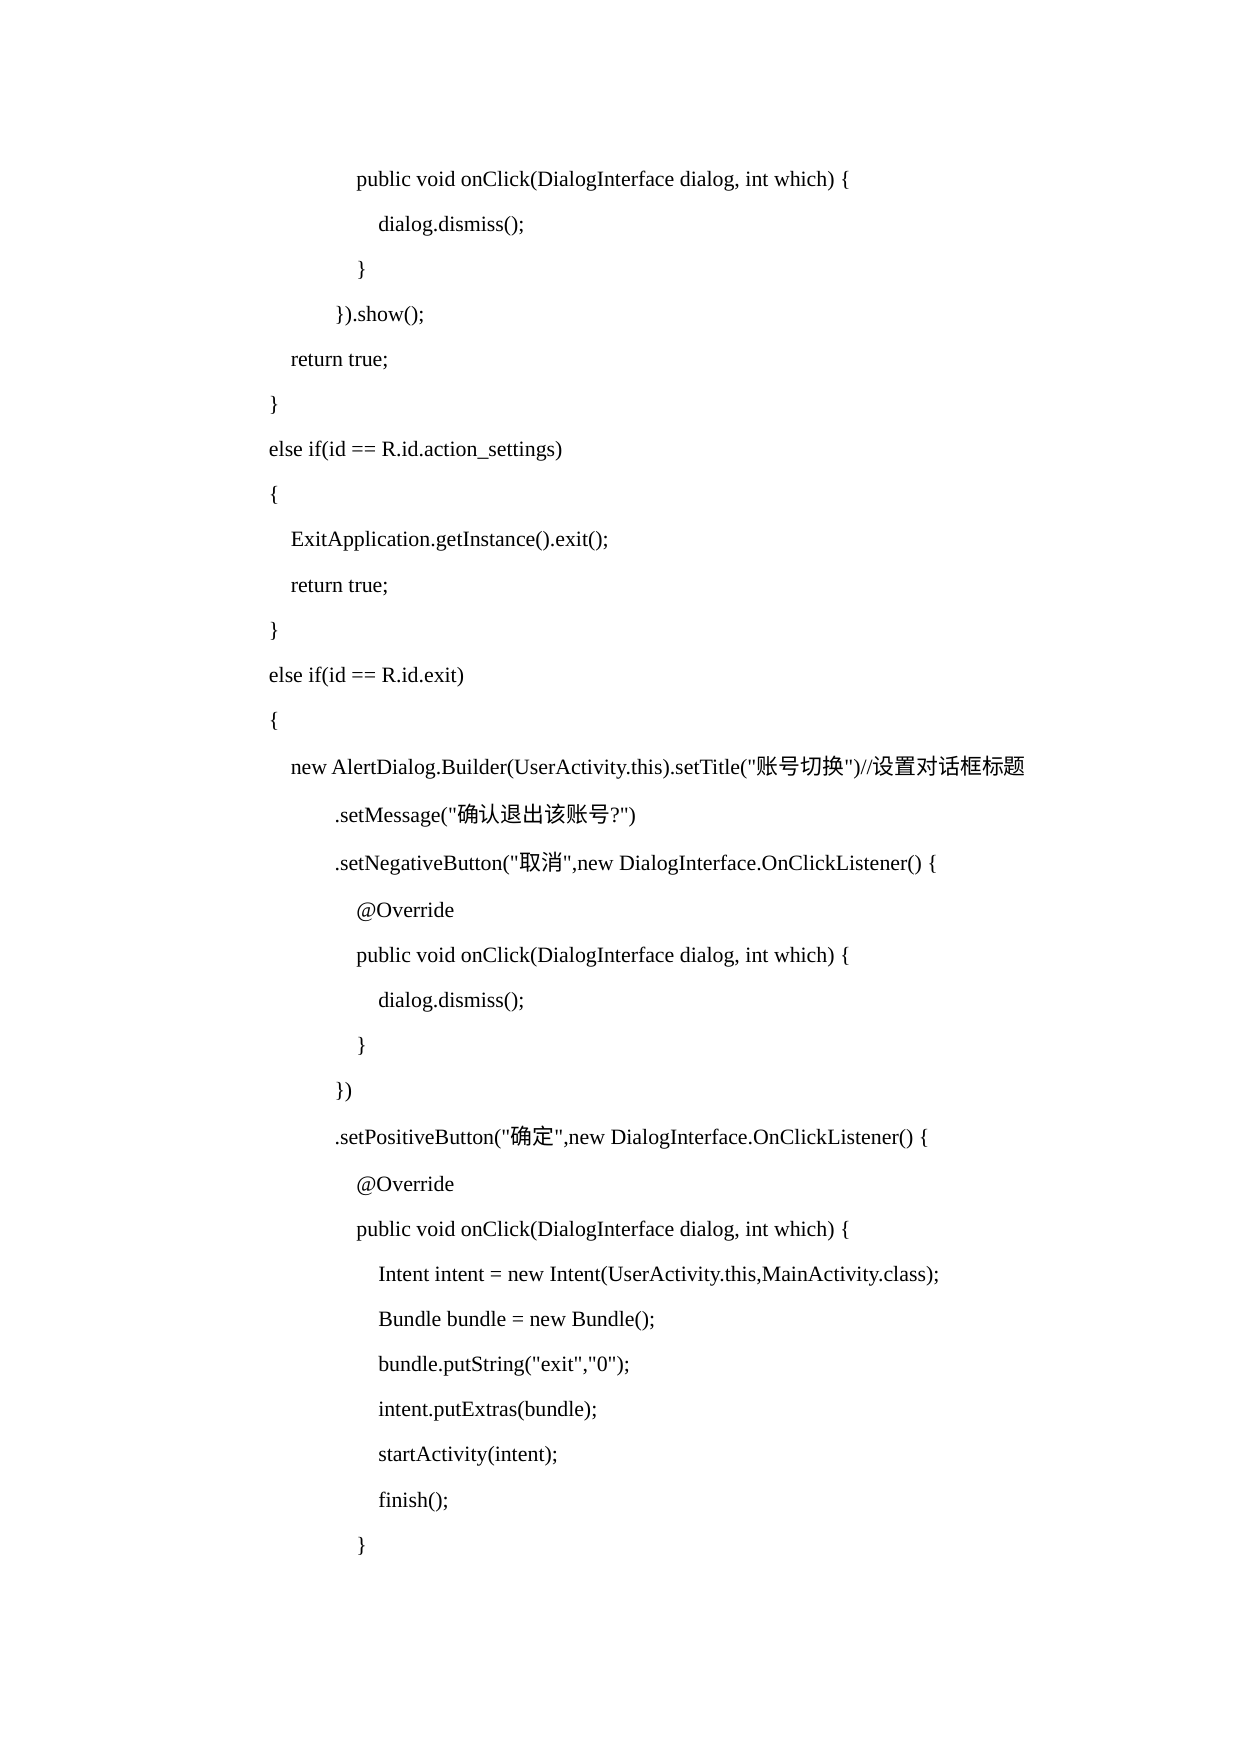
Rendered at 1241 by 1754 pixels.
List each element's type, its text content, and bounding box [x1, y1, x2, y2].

text @Override [187, 1167, 1053, 1200]
text else if(id == R.id.action_settings) [187, 433, 1053, 465]
text } [187, 1528, 1053, 1561]
text @Override [187, 893, 1053, 926]
text .setMessage("确认退出该账号?") [187, 797, 1053, 829]
text else if(id == R.id.exit) [187, 658, 1053, 691]
text return true; [187, 342, 1053, 375]
text startActivity(intent); [187, 1438, 1053, 1470]
text Intent intent = new Intent(UserActivity.this,MainActivity.class); [187, 1257, 1053, 1290]
text public void onClick(DialogInterface dialog, int which) { [187, 938, 1053, 971]
text bundle.putString("exit","0"); [187, 1348, 1053, 1380]
text intent.putExtras(bundle); [187, 1393, 1053, 1425]
text new AlertDialog.Builder(UserActivity.this).setTitle("账号切换")//设置对话框标题 [187, 748, 1053, 781]
text ExitApplication.getInstance().exit(); [187, 523, 1053, 555]
text public void onClick(DialogInterface dialog, int which) { [187, 162, 1053, 194]
text } [187, 252, 1053, 285]
text .setPositiveButton("确定",new DialogInterface.OnClickListener() { [187, 1119, 1053, 1151]
text .setNegativeButton("取消",new DialogInterface.OnClickListener() { [187, 845, 1053, 877]
text dialog.dismiss(); [187, 207, 1053, 239]
text }) [187, 1074, 1053, 1106]
text } [187, 1029, 1053, 1061]
text { [187, 478, 1053, 510]
text finish(); [187, 1483, 1053, 1515]
text { [187, 703, 1053, 736]
text dialog.dismiss(); [187, 983, 1053, 1016]
text public void onClick(DialogInterface dialog, int which) { [187, 1212, 1053, 1245]
text return true; [187, 568, 1053, 600]
text } [187, 613, 1053, 646]
text } [187, 387, 1053, 420]
text Bundle bundle = new Bundle(); [187, 1302, 1053, 1335]
text }).show(); [187, 297, 1053, 330]
